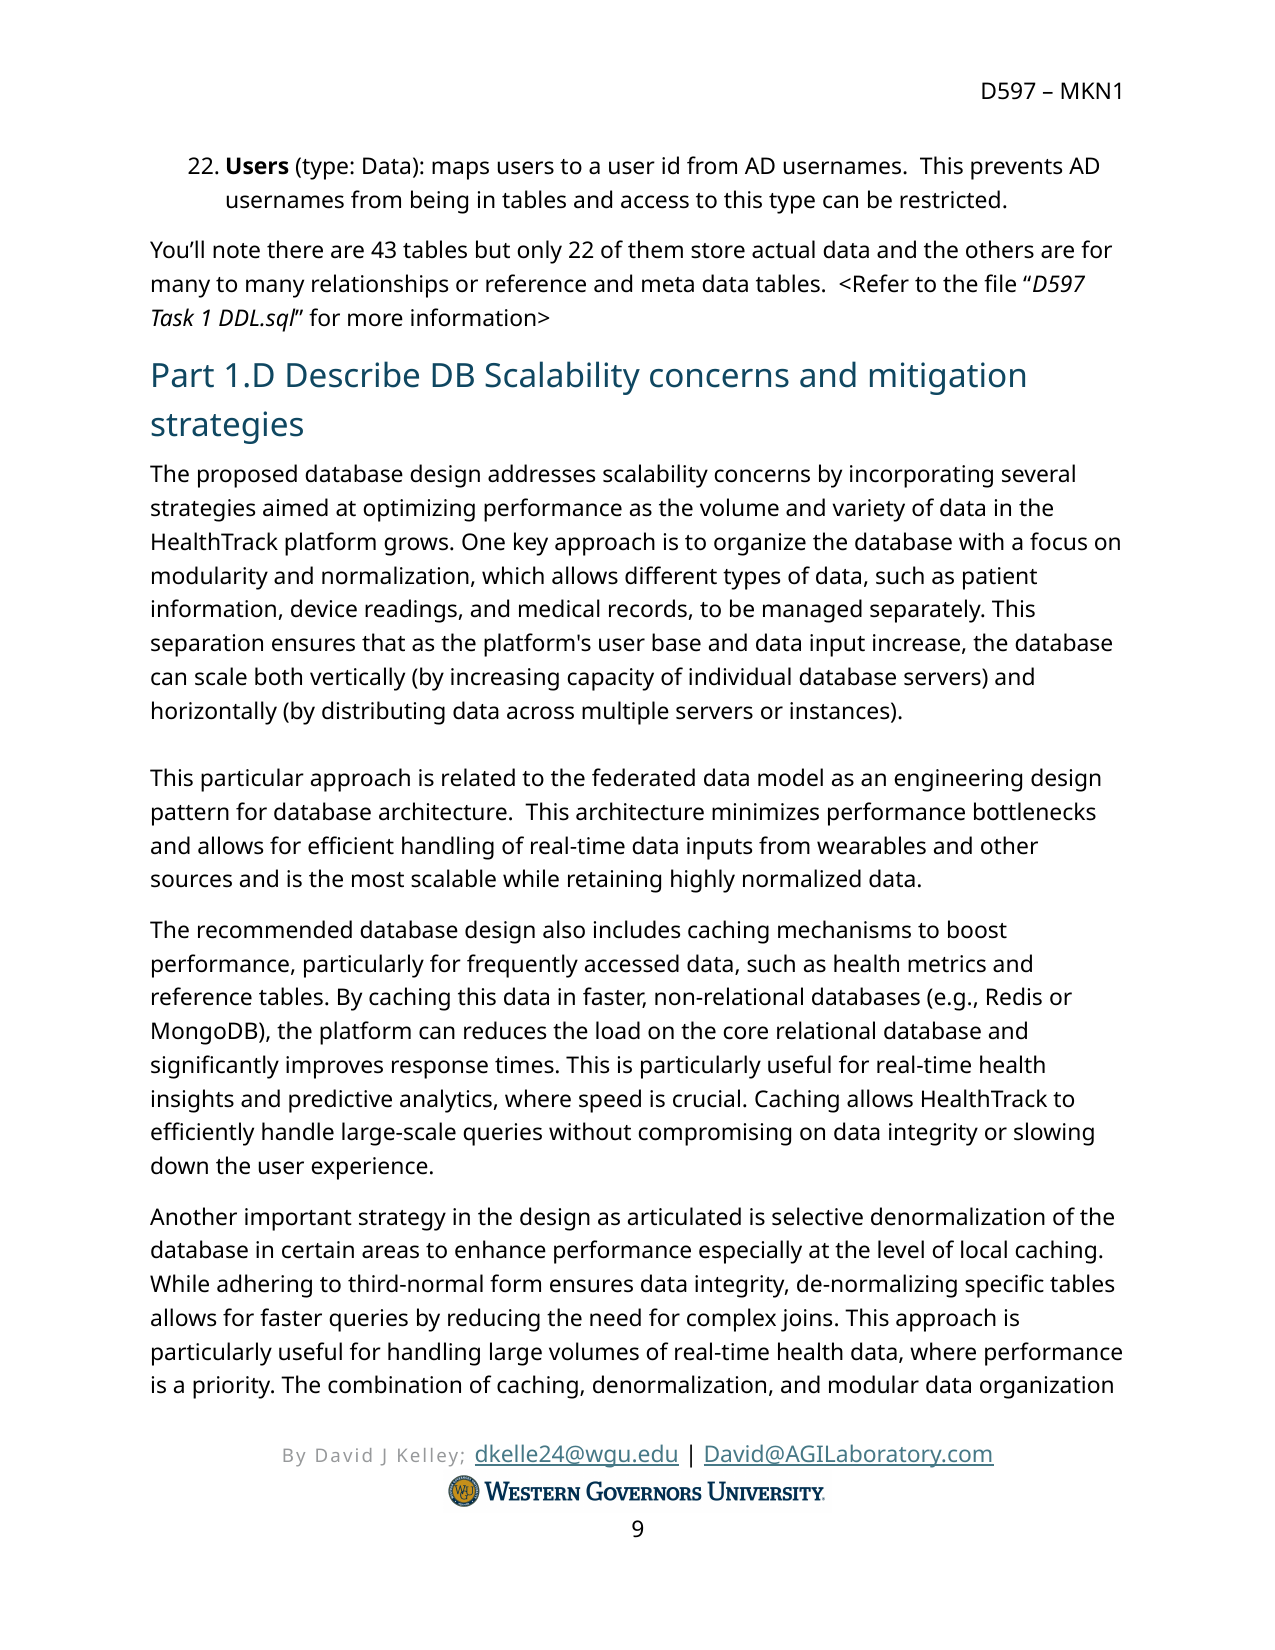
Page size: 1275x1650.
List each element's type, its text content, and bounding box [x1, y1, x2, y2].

picture [443, 1469, 832, 1513]
list Users (type: Data): maps users to a user id from AD usernames. This prevents AD usernames from being in tables and access to this type can be restricted. [187, 150, 1125, 215]
text The recommended database design also includes caching mechanisms to boost performance, particularly for frequently accessed data, such as health metrics and reference tables. By caching this data in faster, non-relational databases (e.g., Redis or MongoDB), the platform can reduces the load on the core relational database and significantly improves response times. This is particularly useful for real-time health insights and predictive analytics, where speed is crucial. Caching allows HealthTrack to efficiently handle large-scale queries without compromising on data integrity or slowing down the user experience. [150, 914, 1125, 1181]
text You’ll note there are 43 tables but only 22 of them store actual data and the others are for many to many relationships or reference and meta data tables. <Refer to the file “D597 Task 1 DDL.sql” for more information> [150, 234, 1125, 333]
subtitle Part 1.D Describe DB Scalability concerns and mitigation strategies [150, 352, 1125, 446]
text The proposed database design addresses scalability concerns by incorporating several strategies aimed at optimizing performance as the volume and variety of data in the HealthTrack platform grows. One key approach is to organize the database with a focus on modularity and normalization, which allows different types of data, such as patient information, device readings, and medical records, to be managed separately. This separation ensures that as the platform's user base and data input increase, the database can scale both vertically (by increasing capacity of individual database servers) and horizontally (by distributing data across multiple servers or instances). This particular approach is related to the federated data model as an engineering design pattern for database architecture. This architecture minimizes performance bottlenecks and allows for efficient handling of real-time data inputs from wearables and other sources and is the most scalable while retaining highly normalized data. [150, 458, 1125, 894]
